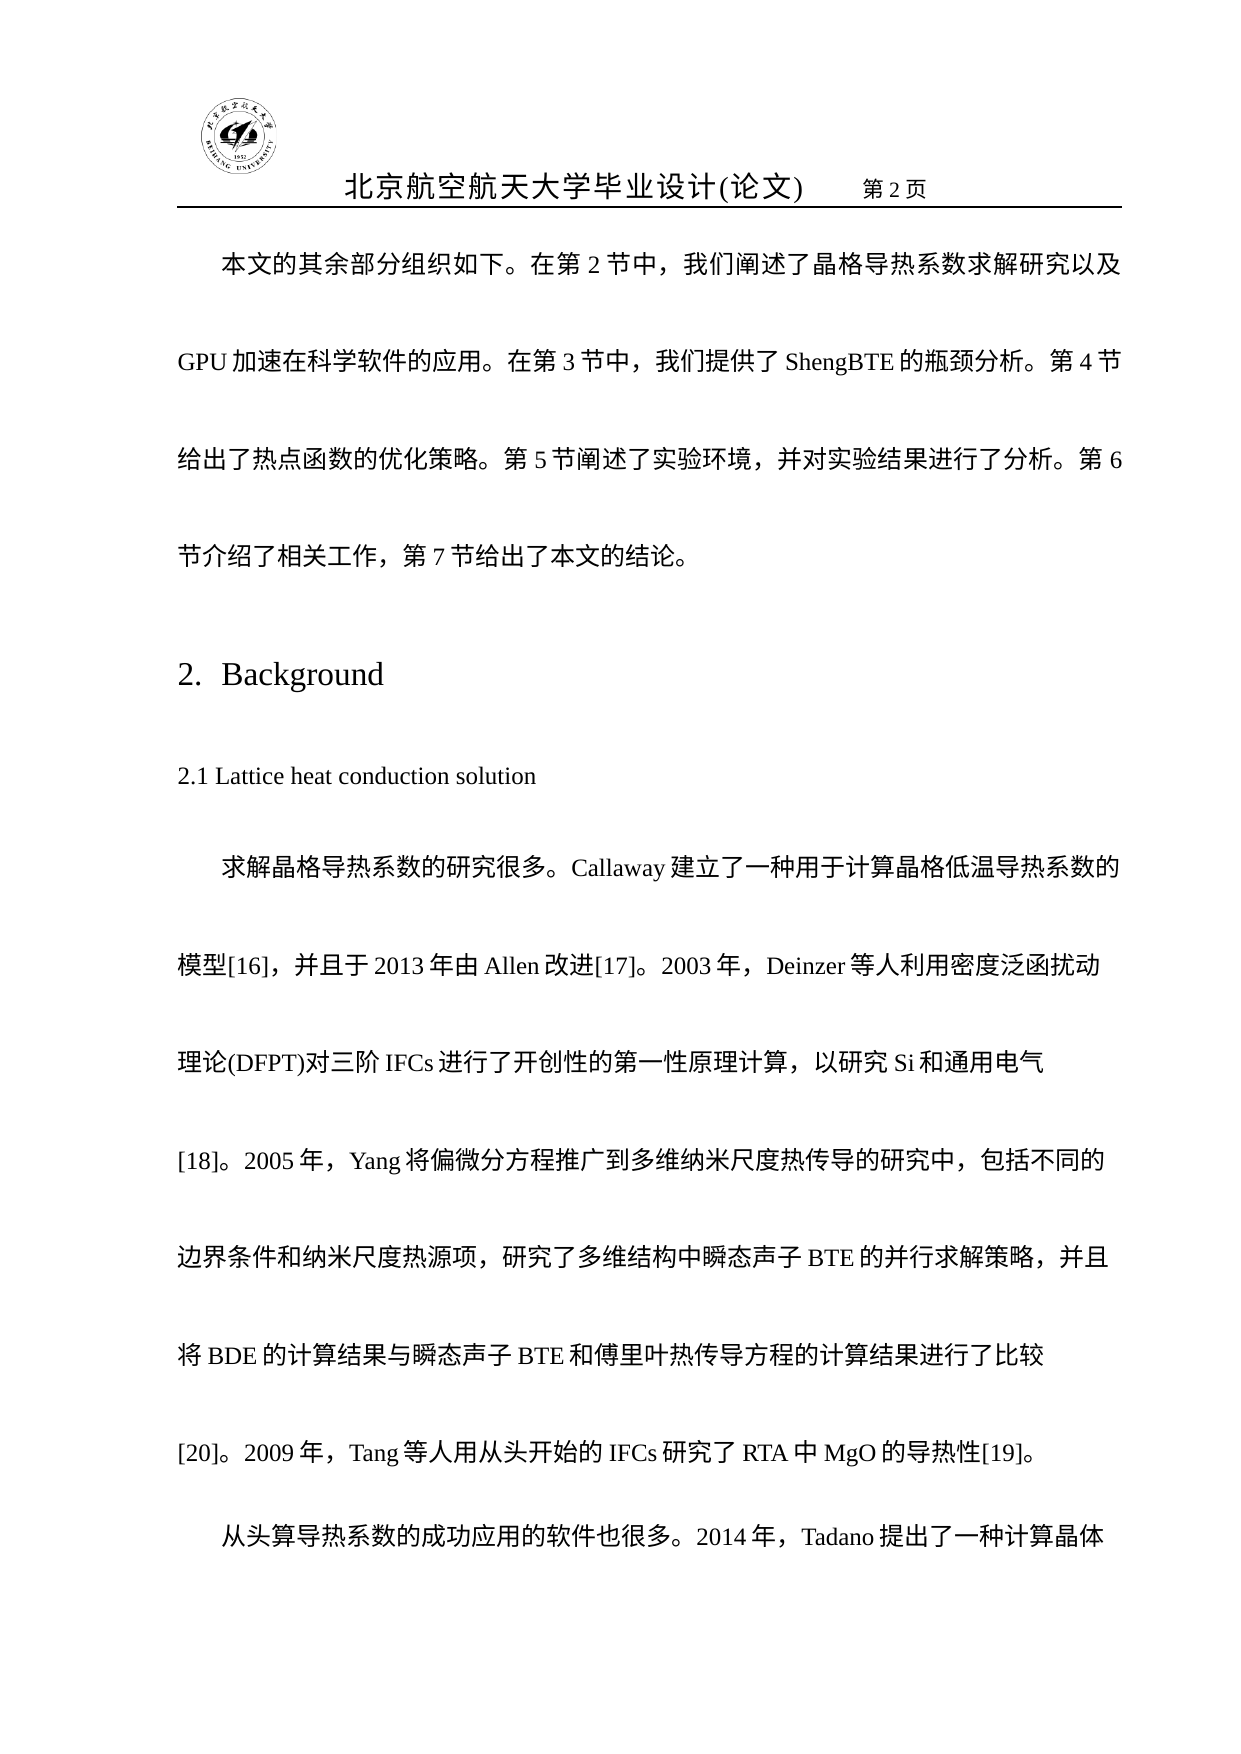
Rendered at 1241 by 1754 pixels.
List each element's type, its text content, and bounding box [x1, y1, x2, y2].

text 本文的其余部分组织如下。在第2节中，我们阐述了晶格导热系数求解研究以及GPU加速在科学软件的应用。在第3节中，我们提供了ShengBTE的瓶颈分析。第4节给出了热点函数的优化策略。第5节阐述了实验环境，并对实验结果进行了分析。第6节介绍了相关工作，第7节给出了本文的结论。 [177, 230, 1122, 587]
list 求解晶格导热系数的研究很多。Callaway建立了一种用于计算晶格低温导热系数的模型[16]，并且于2013年由Allen改进[17]。2003年，Deinzer等人利用密度泛函扰动理论(DFPT)对三阶IFCs进行了开创性的第一性原理计算，以研究Si和通用电气[18]。2005年，Yang将偏微分方程推广到多维纳米尺度热传导的研究中，包括不同的边界条件和纳米尺度热源项，研究了多维结构中瞬态声子BTE的并行求解策略，并且将BDE的计算结果与瞬态声子BTE和傅里叶热传导方程的计算结果进行了比较[20]。2009年，Tang等人用从头开始的IFCs研究了RTA中MgO的导热性[19]。 [177, 833, 1122, 1483]
picture [201, 98, 277, 174]
subtitle Background [177, 641, 1122, 706]
subtitle 2.1 Lattice heat conduction solution [177, 759, 1122, 792]
